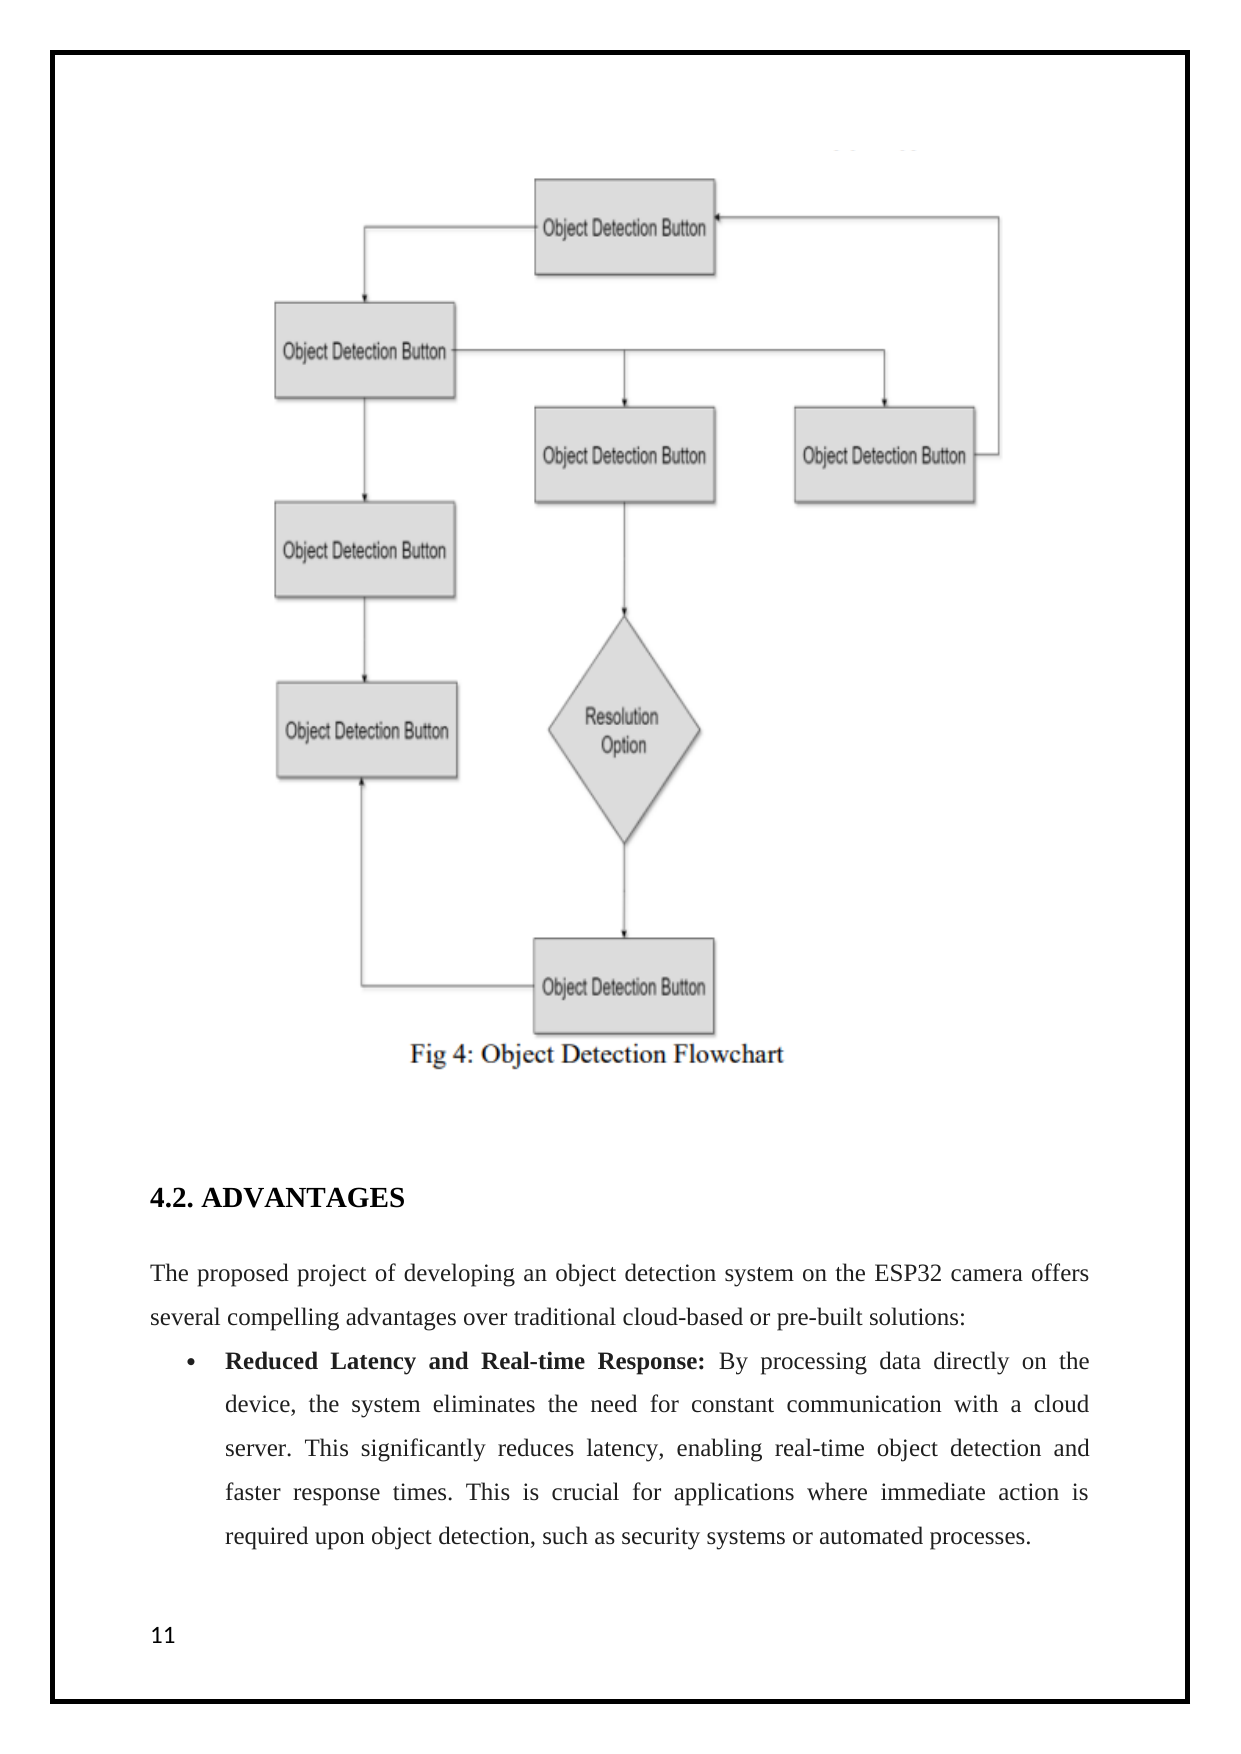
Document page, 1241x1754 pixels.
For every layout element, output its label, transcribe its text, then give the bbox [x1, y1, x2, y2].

list Reduced Latency and Real-time Response: By processing data directly on the device, the system eliminates the need for constant communication with a cloud server. This significantly reduces latency, enabling real-time object detection and faster response times. This is crucial for applications where immediate action is required upon object detection, such as security systems or automated processes. [187, 1331, 1090, 1549]
picture [223, 150, 1017, 1074]
text 4.2. ADVANTAGES [150, 1181, 1090, 1214]
text The proposed project of developing an object detection system on the ESP32 camera offers several compelling advantages over traditional cloud-based or pre-built solutions: [150, 1243, 1090, 1331]
